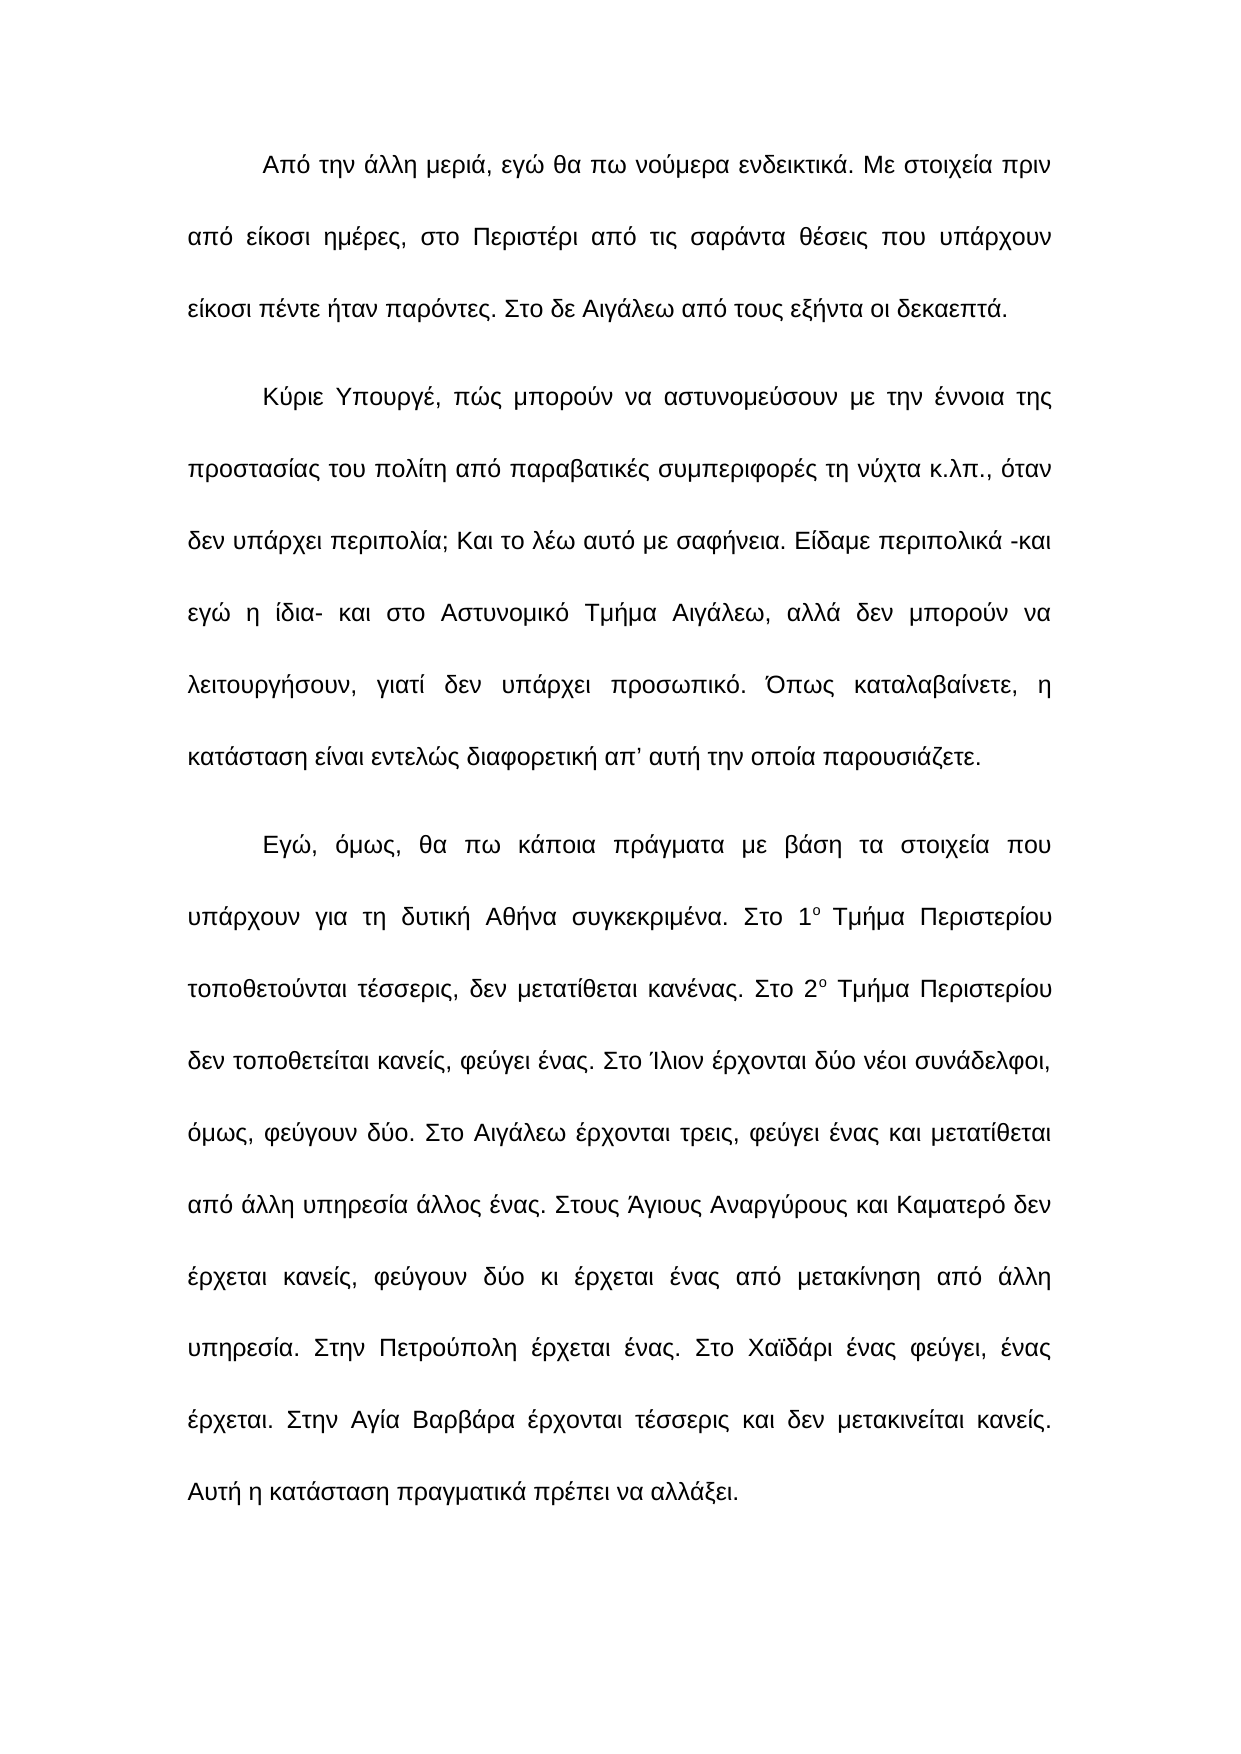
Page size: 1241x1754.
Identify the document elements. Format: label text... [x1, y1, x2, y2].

text Από την άλλη μεριά, εγώ θα πω νούμερα ενδεικτικά. Με στοιχεία πριν από είκοσι ημέρες, στο Περιστέρι από τις σαράντα θέσεις που υπάρχουν είκοσι πέντε ήταν παρόντες. Στο δε Αιγάλεω από τους εξήντα οι δεκαεπτά. [187, 150, 1053, 322]
text Εγώ, όμως, θα πω κάποια πράγματα με βάση τα στοιχεία που υπάρχουν για τη δυτική Αθήνα συγκεκριμένα. Στο 1ο Τμήμα Περιστερίου τοποθετούνται τέσσερις, δεν μετατίθεται κανένας. Στο 2ο Τμήμα Περιστερίου δεν τοποθετείται κανείς, φεύγει ένας. Στο Ίλιον έρχονται δύο νέοι συνάδελφοι, όμως, φεύγουν δύο. Στο Αιγάλεω έρχονται τρεις, φεύγει ένας και μετατίθεται από άλλη υπηρεσία άλλος ένας. Στους Άγιους Αναργύρους και Καματερό δεν έρχεται κανείς, φεύγουν δύο κι έρχεται ένας από μετακίνηση από άλλη υπηρεσία. Στην Πετρούπολη έρχεται ένας. Στο Χαϊδάρι ένας φεύγει, ένας έρχεται. Στην Αγία Βαρβάρα έρχονται τέσσερις και δεν μετακινείται κανείς. Αυτή η κατάσταση πραγματικά πρέπει να αλλάξει. [187, 830, 1053, 1506]
text Κύριε Υπουργέ, πώς μπορούν να αστυνομεύσουν με την έννοια της προστασίας του πολίτη από παραβατικές συμπεριφορές τη νύχτα κ.λπ., όταν δεν υπάρχει περιπολία; Και το λέω αυτό με σαφήνεια. Είδαμε περιπολικά -και εγώ η ίδια- και στο Αστυνομικό Τμήμα Αιγάλεω, αλλά δεν μπορούν να λειτουργήσουν, γιατί δεν υπάρχει προσωπικό. Όπως καταλαβαίνετε, η κατάσταση είναι εντελώς διαφορετική απ’ αυτή την οποία παρουσιάζετε. [187, 382, 1053, 770]
